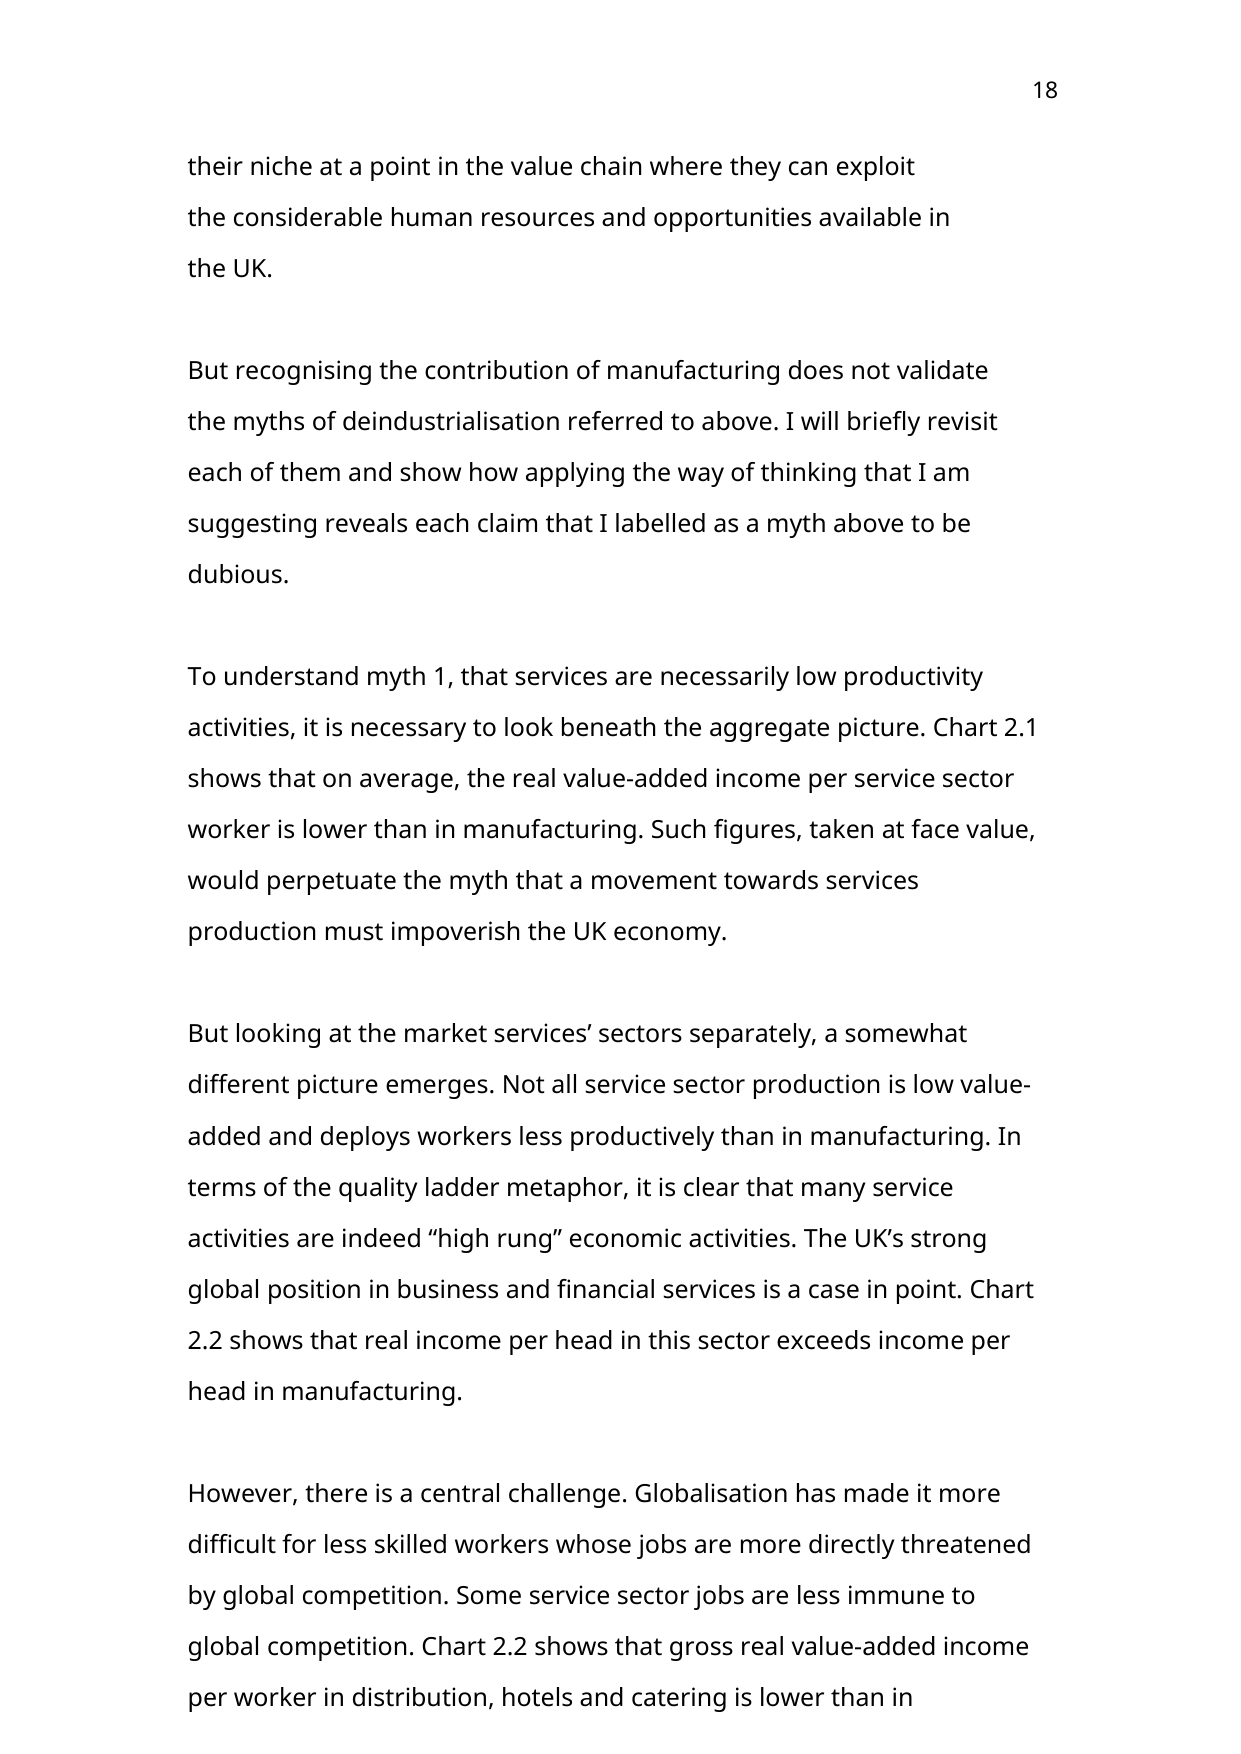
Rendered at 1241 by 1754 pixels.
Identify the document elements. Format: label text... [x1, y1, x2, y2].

text But looking at the market services’ sectors separately, a somewhat different picture emerges. Not all service sector production is low value-added and deploys workers less productively than in manufacturing. In terms of the quality ladder metaphor, it is clear that many service activities are indeed “high rung” economic activities. The UK’s strong global position in business and financial services is a case in point. Chart 2.2 shows that real income per head in this sector exceeds income per head in manufacturing. [187, 1016, 1054, 1407]
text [187, 1475, 1042, 1714]
text To understand myth 1, that services are necessarily low productivity activities, it is necessary to look beneath the aggregate picture. Chart 2.1 shows that on average, the real value-added income per service sector worker is lower than in manufacturing. Such figures, taken at face value, would perpetuate the myth that a movement towards services production must impoverish the UK economy. [187, 659, 1049, 948]
text But recognising the contribution of manufacturing does not validate the myths of deindustrialisation referred to above. I will briefly revisit each of them and show how applying the way of thinking that I am suggesting reveals each claim that I labelled as a myth above to be dubious. [187, 353, 1032, 591]
text their niche at a point in the value chain where they can exploit the considerable human resources and opportunities available in the UK. [187, 148, 956, 285]
